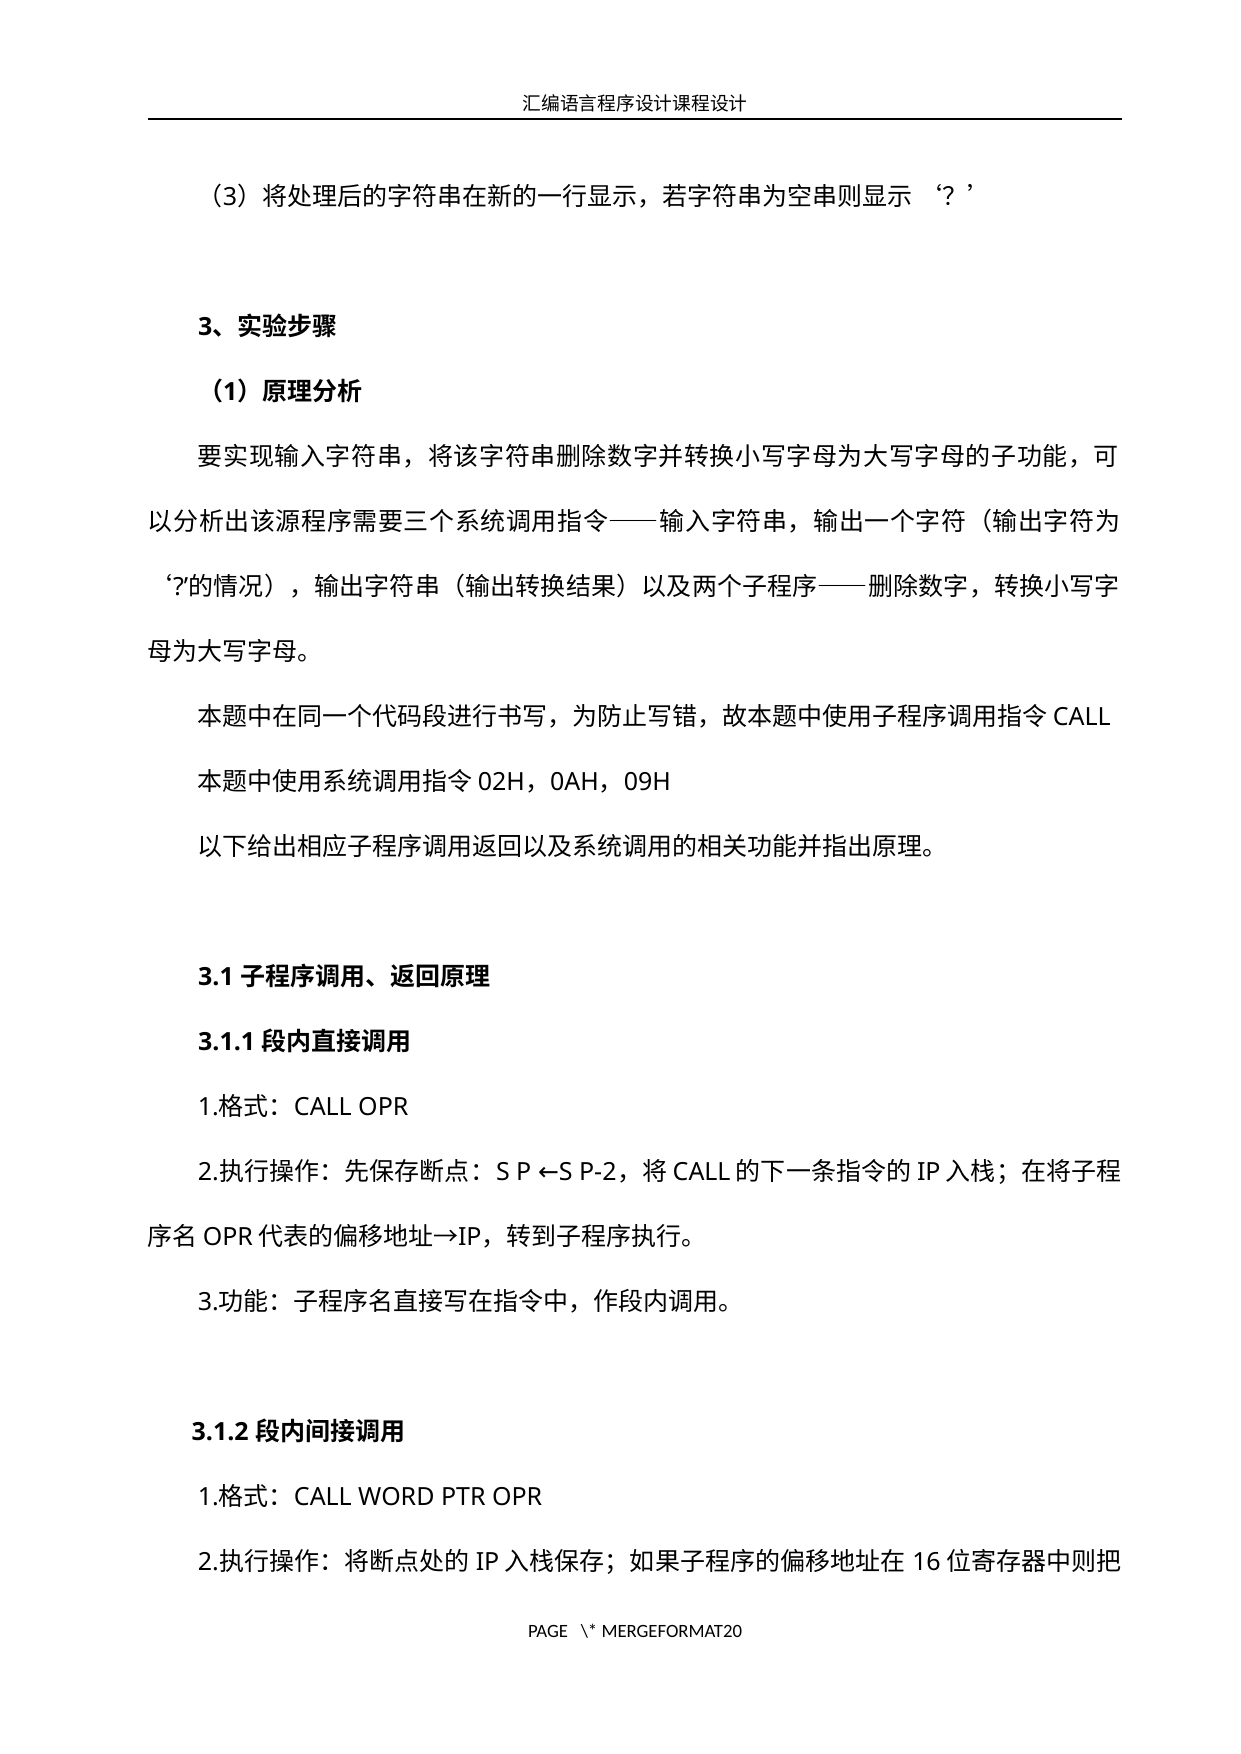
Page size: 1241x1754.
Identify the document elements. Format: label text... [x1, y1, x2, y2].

text 2.执行操作：先保存断点：S P ←S P-2，将CALL的下一条指令的IP入栈；在将子程序名OPR代表的偏移地址→IP，转到子程序执行。 [148, 1137, 1122, 1267]
text 3.1.2 段内间接调用 [148, 1397, 1122, 1462]
text 本题中使用系统调用指令02H，0AH，09H [148, 747, 1122, 812]
text 3.1.1 段内直接调用 [148, 1007, 1122, 1072]
text 3.功能：子程序名直接写在指令中，作段内调用。 [148, 1267, 1122, 1332]
text 3.1 子程序调用、返回原理 [148, 942, 1122, 1007]
text 1.格式：CALL OPR [148, 1072, 1122, 1137]
text 1.格式：CALL WORD PTR OPR [148, 1462, 1122, 1527]
text （1）原理分析 [148, 357, 1122, 422]
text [148, 1527, 1122, 1592]
text 要实现输入字符串，将该字符串删除数字并转换小写字母为大写字母的子功能，可以分析出该源程序需要三个系统调用指令——输入字符串，输出一个字符（输出字符为‘?’的情况），输出字符串（输出转换结果）以及两个子程序——删除数字，转换小写字母为大写字母。 [148, 422, 1122, 682]
text 本题中在同一个代码段进行书写，为防止写错，故本题中使用子程序调用指令CALL [148, 682, 1122, 747]
text 以下给出相应子程序调用返回以及系统调用的相关功能并指出原理。 [148, 812, 1122, 877]
text （3）将处理后的字符串在新的一行显示，若字符串为空串则显示 ‘？’ [148, 162, 1122, 227]
text 3、实验步骤 [148, 292, 1122, 357]
